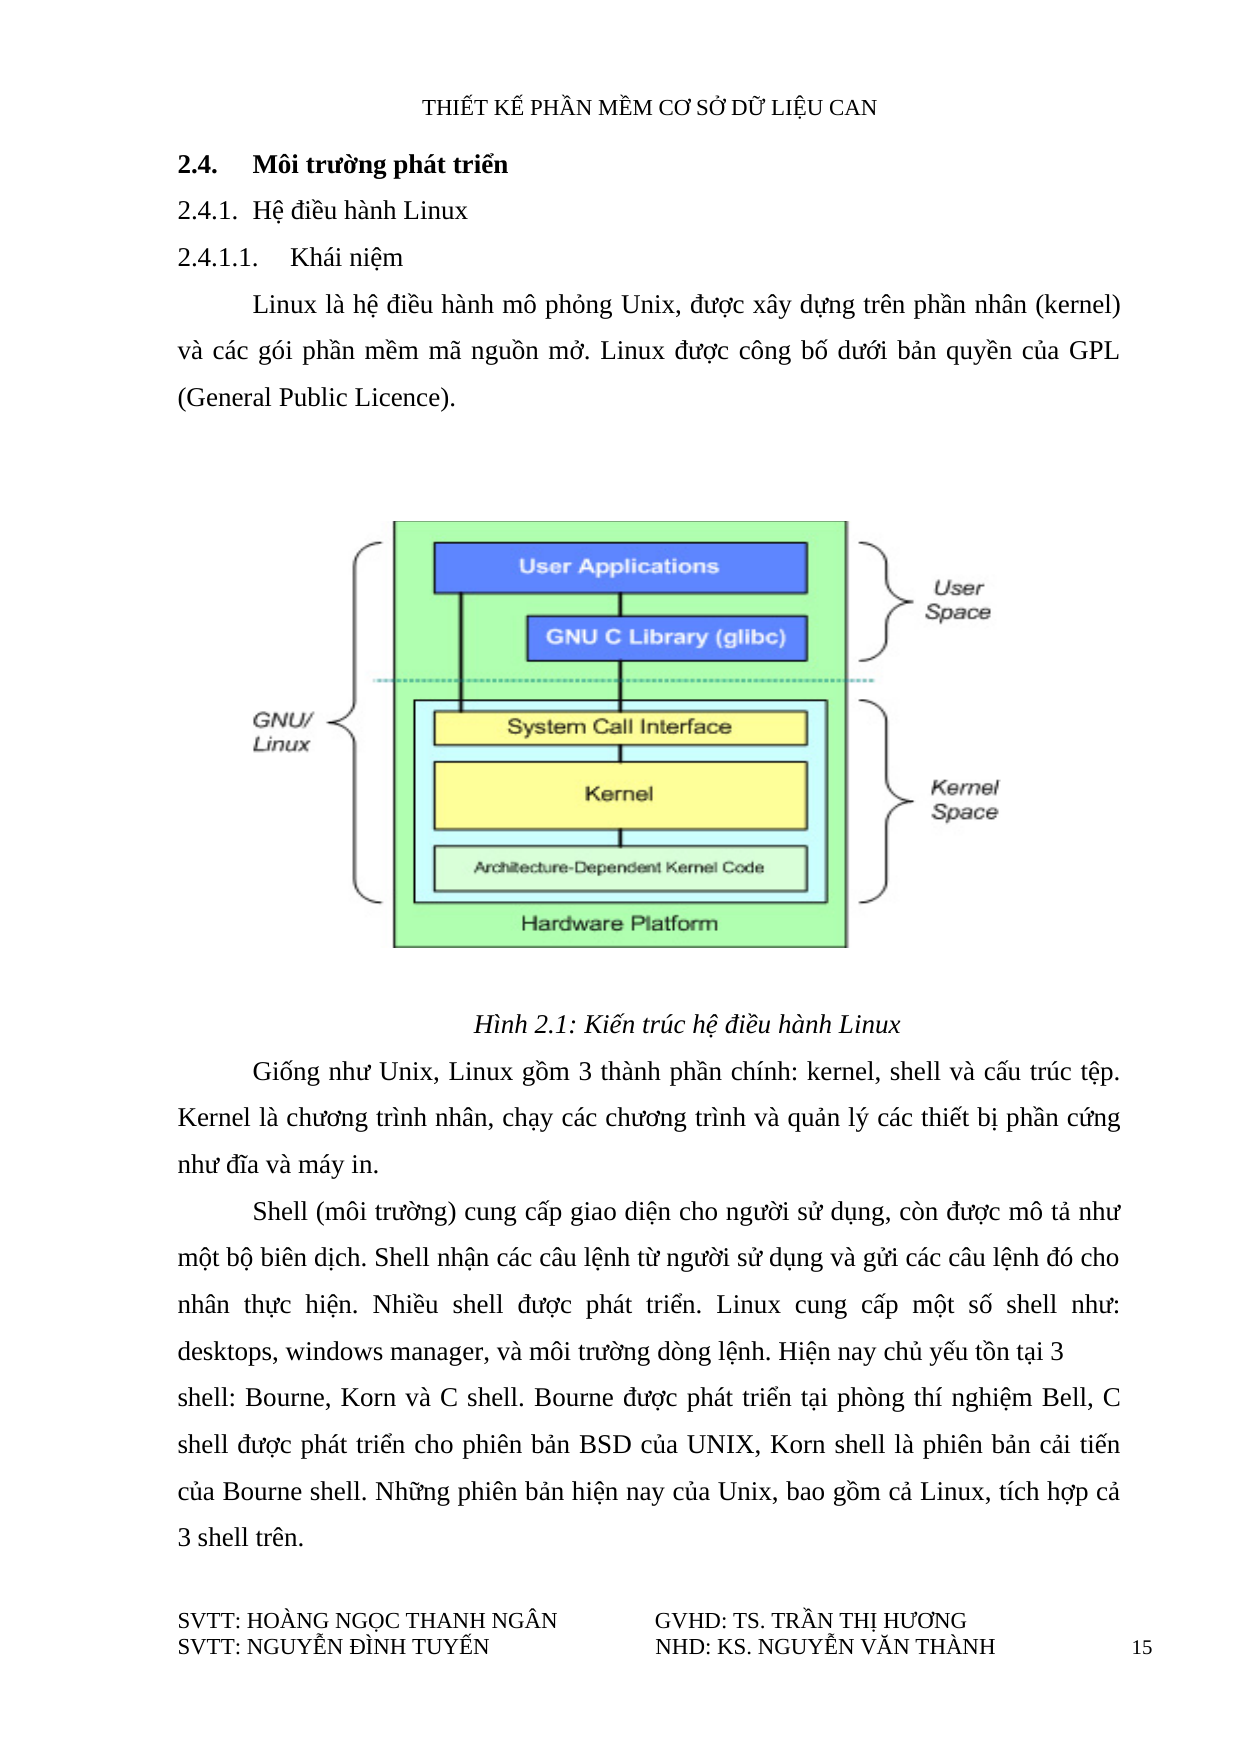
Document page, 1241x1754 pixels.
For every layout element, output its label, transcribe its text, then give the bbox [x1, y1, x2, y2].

list Môi trường phát triển [177, 148, 1122, 179]
picture [252, 521, 1001, 948]
text Linux là hệ điều hành mô phỏng Unix, được xây dựng trên phần nhân (kernel) và các gói phần mềm mã nguồn mở. Linux được công bố dưới bản quyền của GPL (General Public Licence). [177, 288, 1122, 412]
text shell: Bourne, Korn và C shell. Bourne được phát triển tại phòng thí nghiệm Bell, C shell được phát triển cho phiên bản BSD của UNIX, Korn shell là phiên bản cải tiến của Bourne shell. Những phiên bản hiện nay của Unix, bao gồm cả Linux, tích hợp cả 3 shell trên. [177, 1382, 1122, 1553]
text Shell (môi trường) cung cấp giao diện cho người sử dụng, còn được mô tả như một bộ biên dịch. Shell nhận các câu lệnh từ người sử dụng và gửi các câu lệnh đó cho nhân thực hiện. Nhiều shell được phát triển. Linux cung cấp một số shell như: desktops, windows manager, và môi trường dòng lệnh. Hiện nay chủ yếu tồn tại 3 [177, 1195, 1122, 1366]
text Giống như Unix, Linux gồm 3 thành phần chính: kernel, shell và cấu trúc tệp. Kernel là chương trình nhân, chạy các chương trình và quản lý các thiết bị phần cứng như đĩa và máy in. [177, 1055, 1122, 1179]
list Khái niệm [177, 241, 1122, 272]
text Hình 2.1: Kiến trúc hệ điều hành Linux [177, 1008, 1122, 1039]
list Hệ điều hành Linux [177, 194, 1122, 226]
